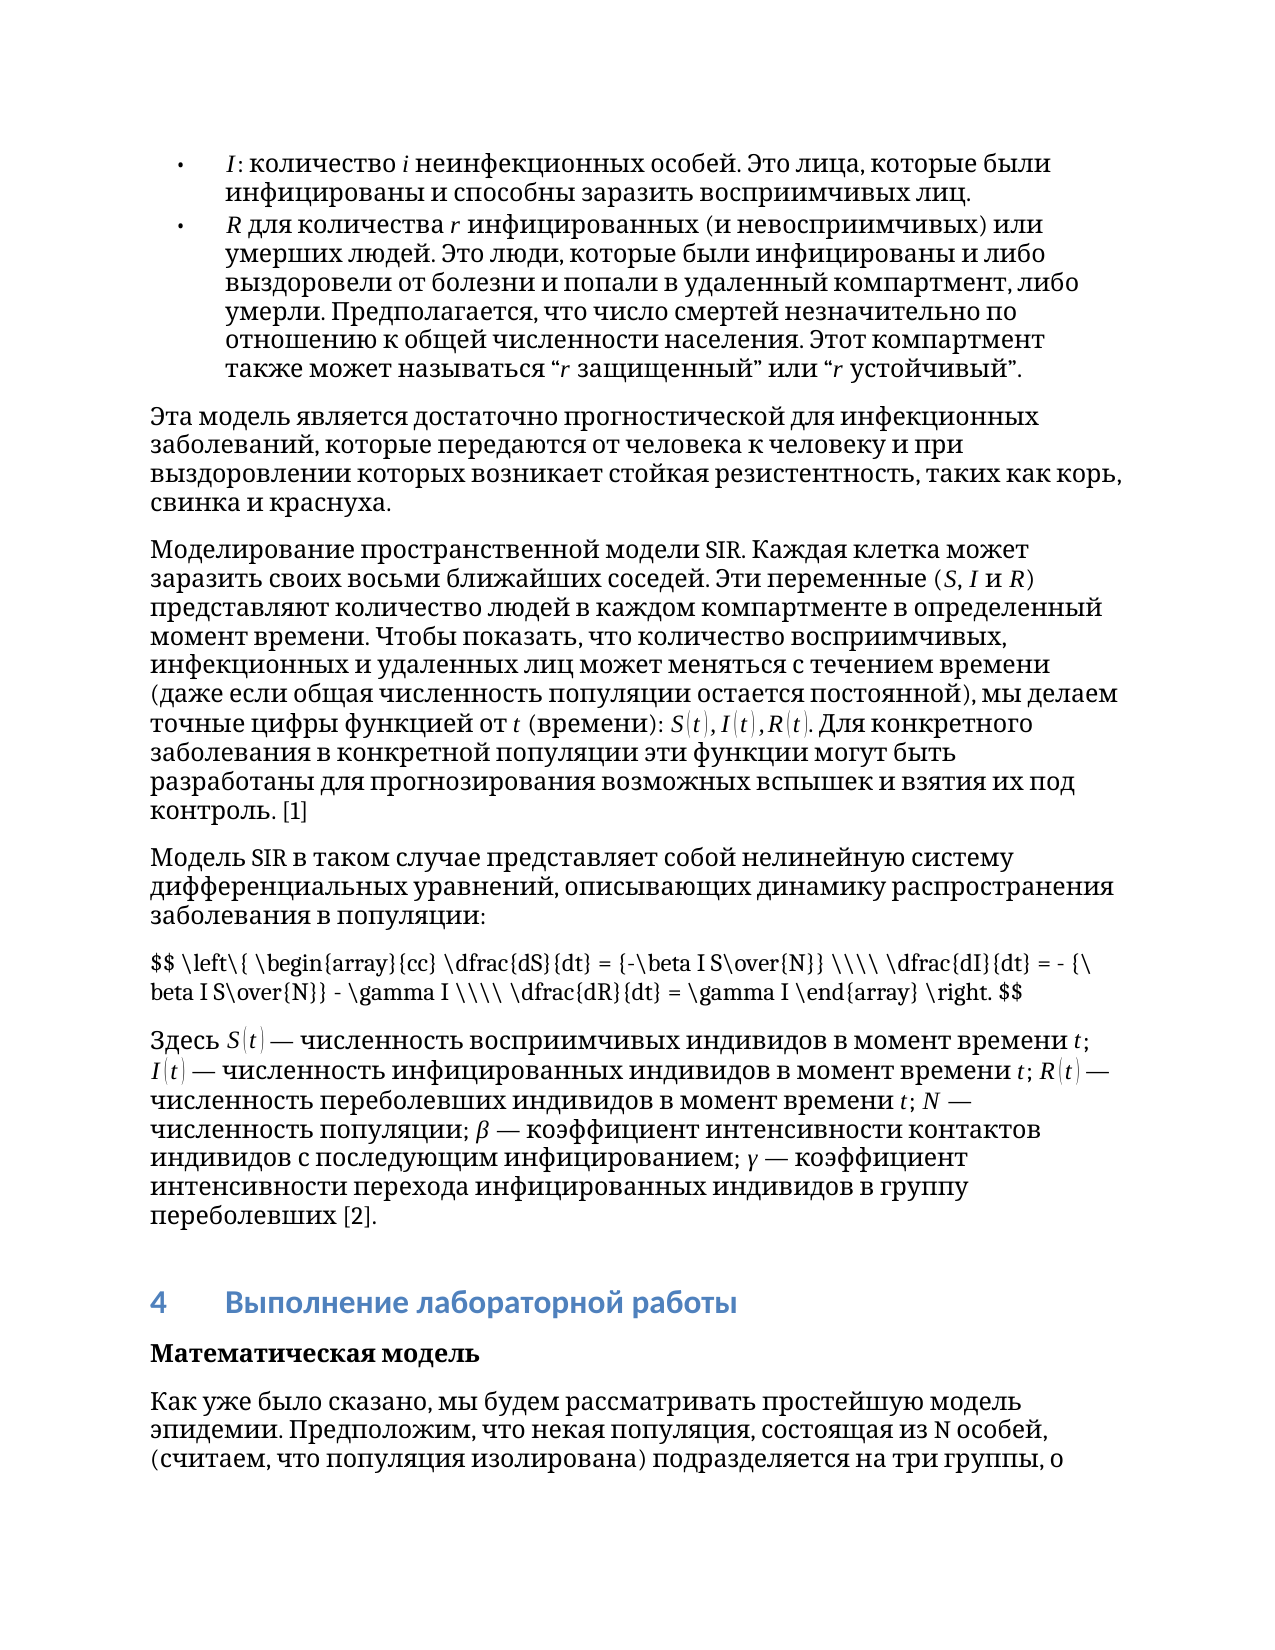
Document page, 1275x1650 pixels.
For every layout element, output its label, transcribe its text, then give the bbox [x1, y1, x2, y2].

subtitle 4 Выполнение лабораторной работы [150, 1281, 1125, 1321]
text Здесь — численность восприимчивых индивидов в момент времени ; — численность инфицированных индивидов в момент времени ; — численность переболевших индивидов в момент времени ; — численность популяции; — коэффициент интенсивности контактов индивидов с последующим инфицированием; — коэффициент интенсивности перехода инфицированных индивидов в группу переболевших [2]. [150, 1026, 1125, 1231]
text Моделирование пространственной модели SIR. Каждая клетка может заразить своих восьми ближайших соседей. Эти переменные (, и ) представляют количество людей в каждом компартменте в определенный момент времени. Чтобы показать, что количество восприимчивых, инфекционных и удаленных лиц может меняться с течением времени (даже если общая численность популяции остается постоянной), мы делаем точные цифры функцией от (времени): . Для конкретного заболевания в конкретной популяции эти функции могут быть разработаны для прогнозирования возможных вспышек и взятия их под контроль. [1] [150, 536, 1125, 826]
list для количества инфицированных (и невосприимчивых) или умерших людей. Это люди, которые были инфицированы и либо выздоровели от болезни и попали в удаленный компартмент, либо умерли. Предполагается, что число смертей незначительно по отношению к общей численности населения. Этот компартмент также может называться “ защищенный” или “ устойчивый”. [175, 211, 1125, 384]
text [150, 1388, 1125, 1474]
text Математическая модель [150, 1340, 1125, 1369]
list : количество неинфекционных особей. Это лица, которые были инфицированы и способны заразить восприимчивых лиц. [175, 150, 1125, 207]
text Эта модель является достаточно прогностической для инфекционных заболеваний, которые передаются от человека к человеку и при выздоровлении которых возникает стойкая резистентность, таких как корь, свинка и краснуха. [150, 402, 1125, 517]
text $$ \left\{ \begin{array}{cc} \dfrac{dS}{dt} = {-\beta I S\over{N}} \\\\ \dfrac{dI}{dt} = - {\beta I S\over{N}} - \gamma I \\\\ \dfrac{dR}{dt} = \gamma I \end{array} \right. $$ [150, 949, 1125, 1007]
text Модель SIR в таком случае представляет собой нелинейную систему дифференциальных уравнений, описывающих динамику распространения заболевания в популяции: [150, 844, 1125, 931]
